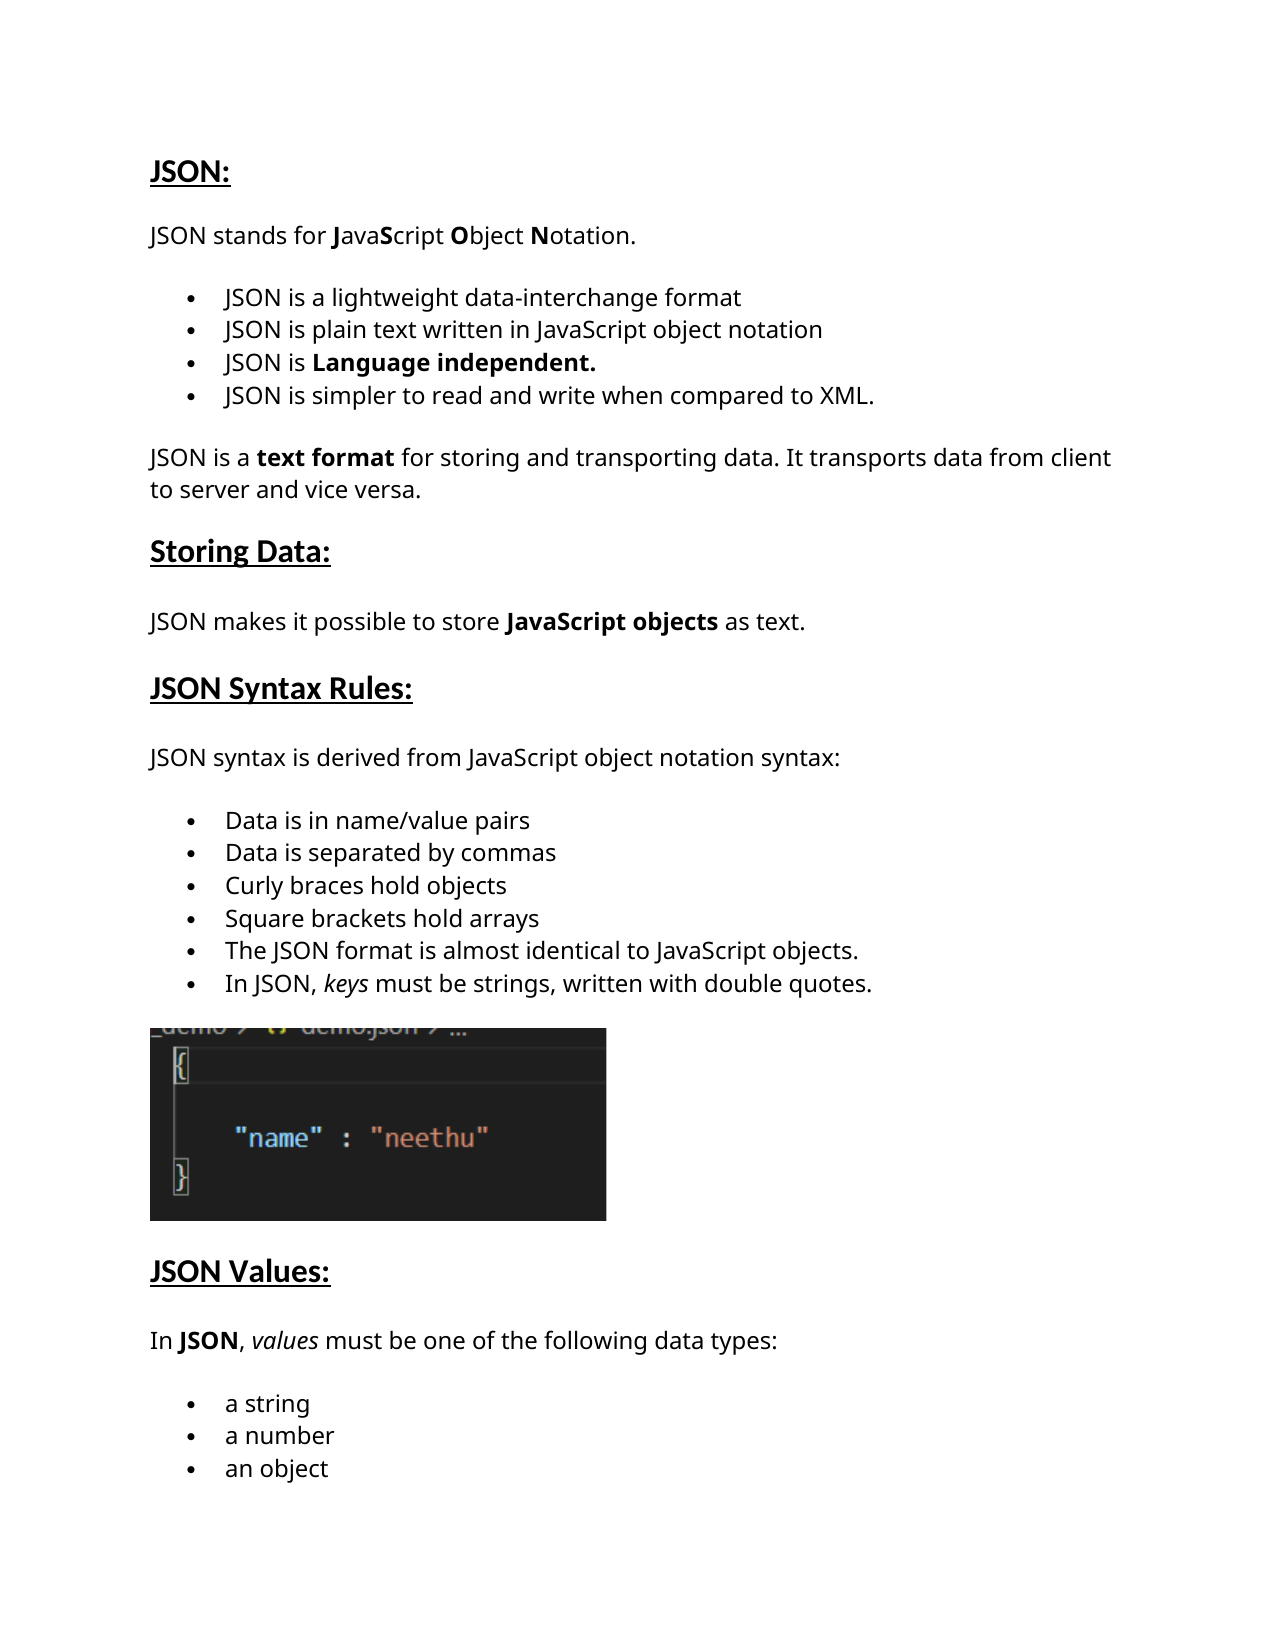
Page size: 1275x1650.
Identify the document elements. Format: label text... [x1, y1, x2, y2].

list Data is separated by commas [187, 836, 1125, 869]
list In JSON, keys must be strings, written with double quotes. [187, 967, 1125, 999]
list an object [187, 1452, 1125, 1484]
list JSON is Language independent. [187, 346, 1125, 378]
text JSON stands for JavaScript Object Notation. [150, 219, 1125, 252]
list JSON is simpler to read and write when compared to XML. [187, 378, 1125, 411]
text JSON: [150, 150, 1125, 191]
text Storing Data: [150, 531, 1125, 571]
list a string [187, 1386, 1125, 1419]
list JSON is plain text written in JavaScript object notation [187, 313, 1125, 346]
list a number [187, 1419, 1125, 1452]
text JSON Syntax Rules: [150, 667, 1125, 708]
list Square brackets hold arrays [187, 901, 1125, 934]
list JSON is a lightweight data-interchange format [187, 281, 1125, 313]
list Data is in name/value pairs [187, 804, 1125, 836]
list Curly braces hold objects [187, 869, 1125, 901]
list The JSON format is almost identical to JavaScript objects. [187, 934, 1125, 967]
text In JSON, values must be one of the following data types: [150, 1324, 1125, 1356]
text JSON syntax is derived from JavaScript object notation syntax: [150, 741, 1125, 774]
picture [150, 1028, 607, 1221]
text JSON makes it possible to store JavaScript objects as text. [150, 604, 1125, 637]
text JSON is a text format for storing and transporting data. It transports data from client to server and vice versa. [150, 440, 1125, 506]
text JSON Values: [150, 1250, 1125, 1291]
